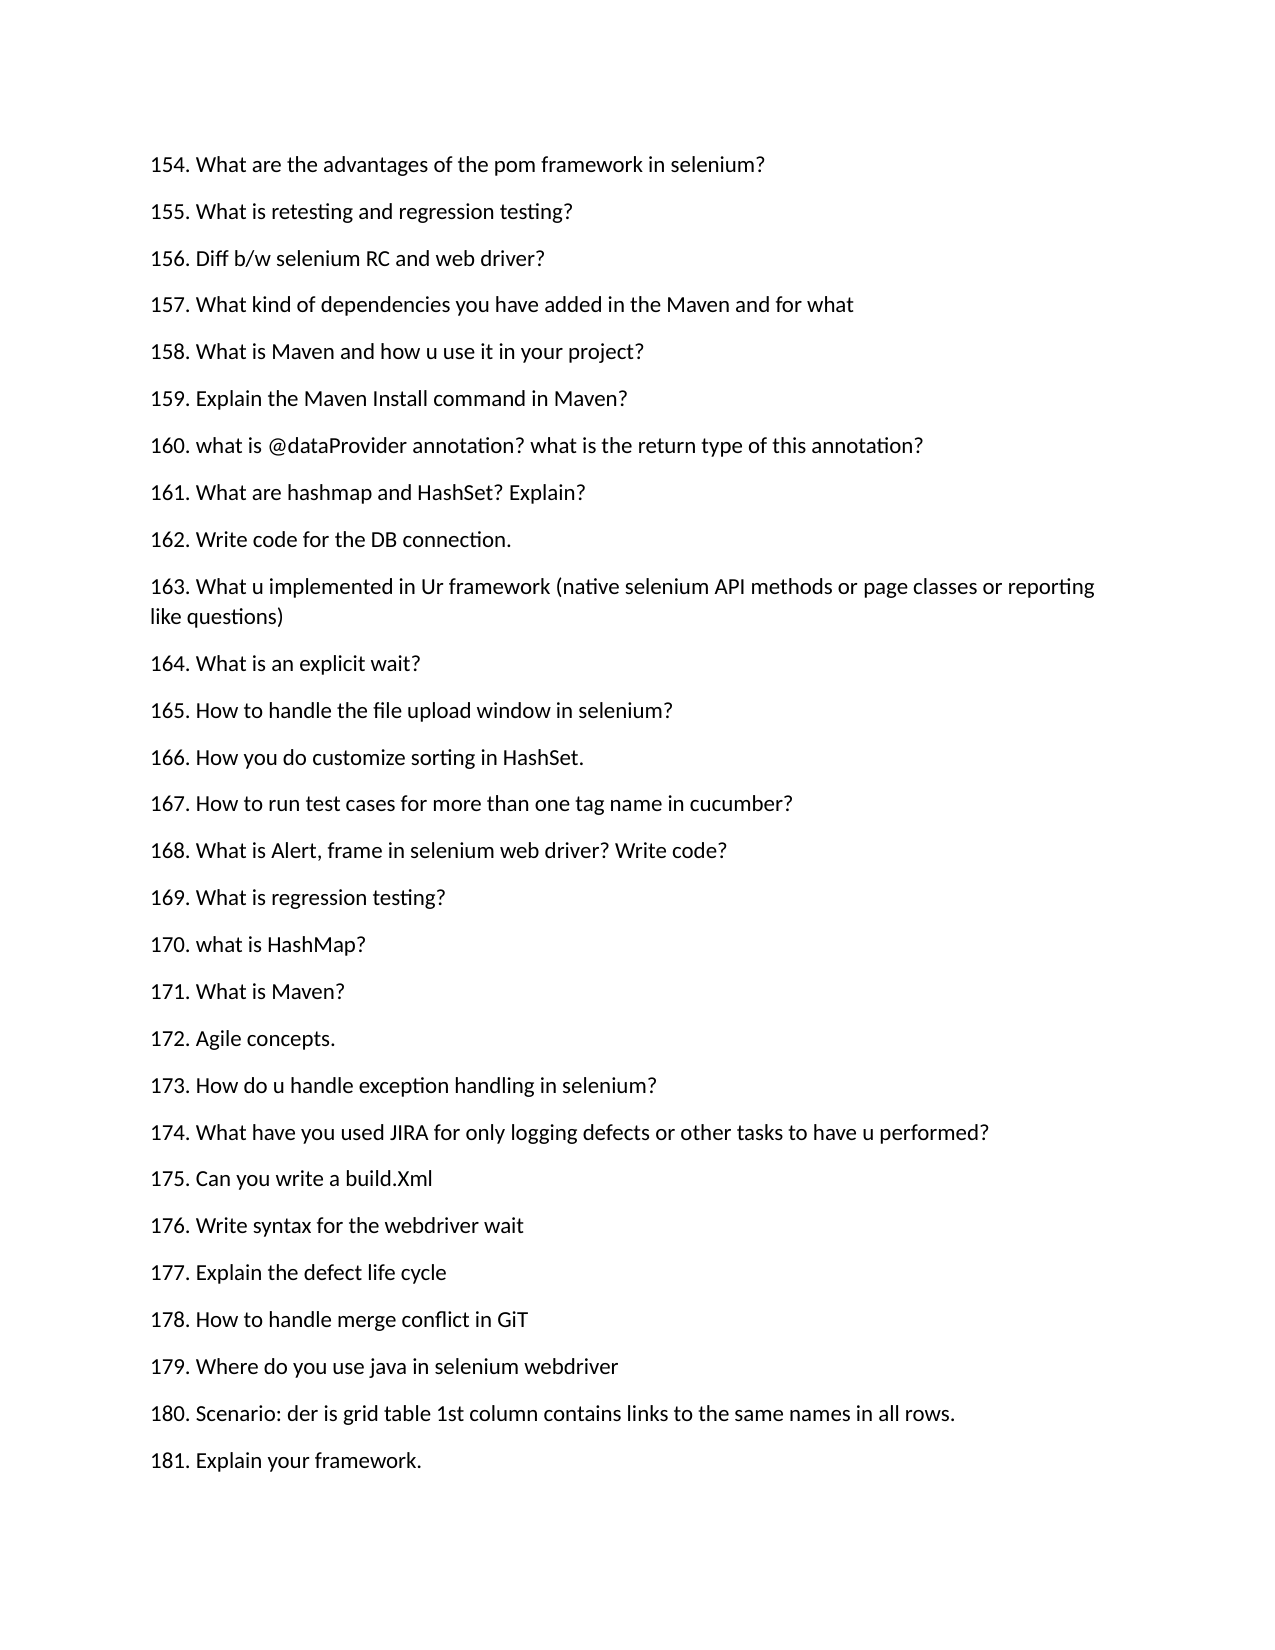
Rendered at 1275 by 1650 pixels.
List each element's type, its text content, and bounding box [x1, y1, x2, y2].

text 157. What kind of dependencies you have added in the Maven and for what [150, 291, 1125, 319]
text 172. Agile concepts. [150, 1024, 1125, 1052]
text 154. What are the advantages of the pom framework in selenium? [150, 150, 1125, 178]
text 162. Write code for the DB connection. [150, 525, 1125, 553]
text 174. What have you used JIRA for only logging defects or other tasks to have u performed? [150, 1118, 1125, 1146]
text 158. What is Maven and how u use it in your project? [150, 337, 1125, 366]
text 180. Scenario: der is grid table 1st column contains links to the same names in all rows. [150, 1399, 1125, 1427]
text 177. Explain the defect life cycle [150, 1258, 1125, 1286]
text 155. What is retesting and regression testing? [150, 197, 1125, 225]
text 164. What is an explicit wait? [150, 649, 1125, 677]
text 167. How to run test cases for more than one tag name in cucumber? [150, 789, 1125, 818]
text 175. Can you write a build.Xml [150, 1164, 1125, 1193]
text 173. How do u handle exception handling in selenium? [150, 1071, 1125, 1099]
text 169. What is regression testing? [150, 883, 1125, 911]
text 179. Where do you use java in selenium webdriver [150, 1352, 1125, 1380]
text 166. How you do customize sorting in HashSet. [150, 743, 1125, 771]
text 181. Explain your framework. [150, 1446, 1125, 1474]
text 170. what is HashMap? [150, 930, 1125, 958]
text 156. Diff b/w selenium RC and web driver? [150, 244, 1125, 272]
text 163. What u implemented in Ur framework (native selenium API methods or page classes or reporting like questions) [150, 572, 1125, 630]
text 171. What is Maven? [150, 977, 1125, 1005]
text 178. How to handle merge conflict in GiT [150, 1305, 1125, 1333]
text 168. What is Alert, frame in selenium web driver? Write code? [150, 836, 1125, 864]
text 160. what is @dataProvider annotation? what is the return type of this annotation? [150, 431, 1125, 459]
text 161. What are hashmap and HashSet? Explain? [150, 478, 1125, 506]
text 165. How to handle the file upload window in selenium? [150, 696, 1125, 724]
text 159. Explain the Maven Install command in Maven? [150, 384, 1125, 412]
text 176. Write syntax for the webdriver wait [150, 1211, 1125, 1239]
